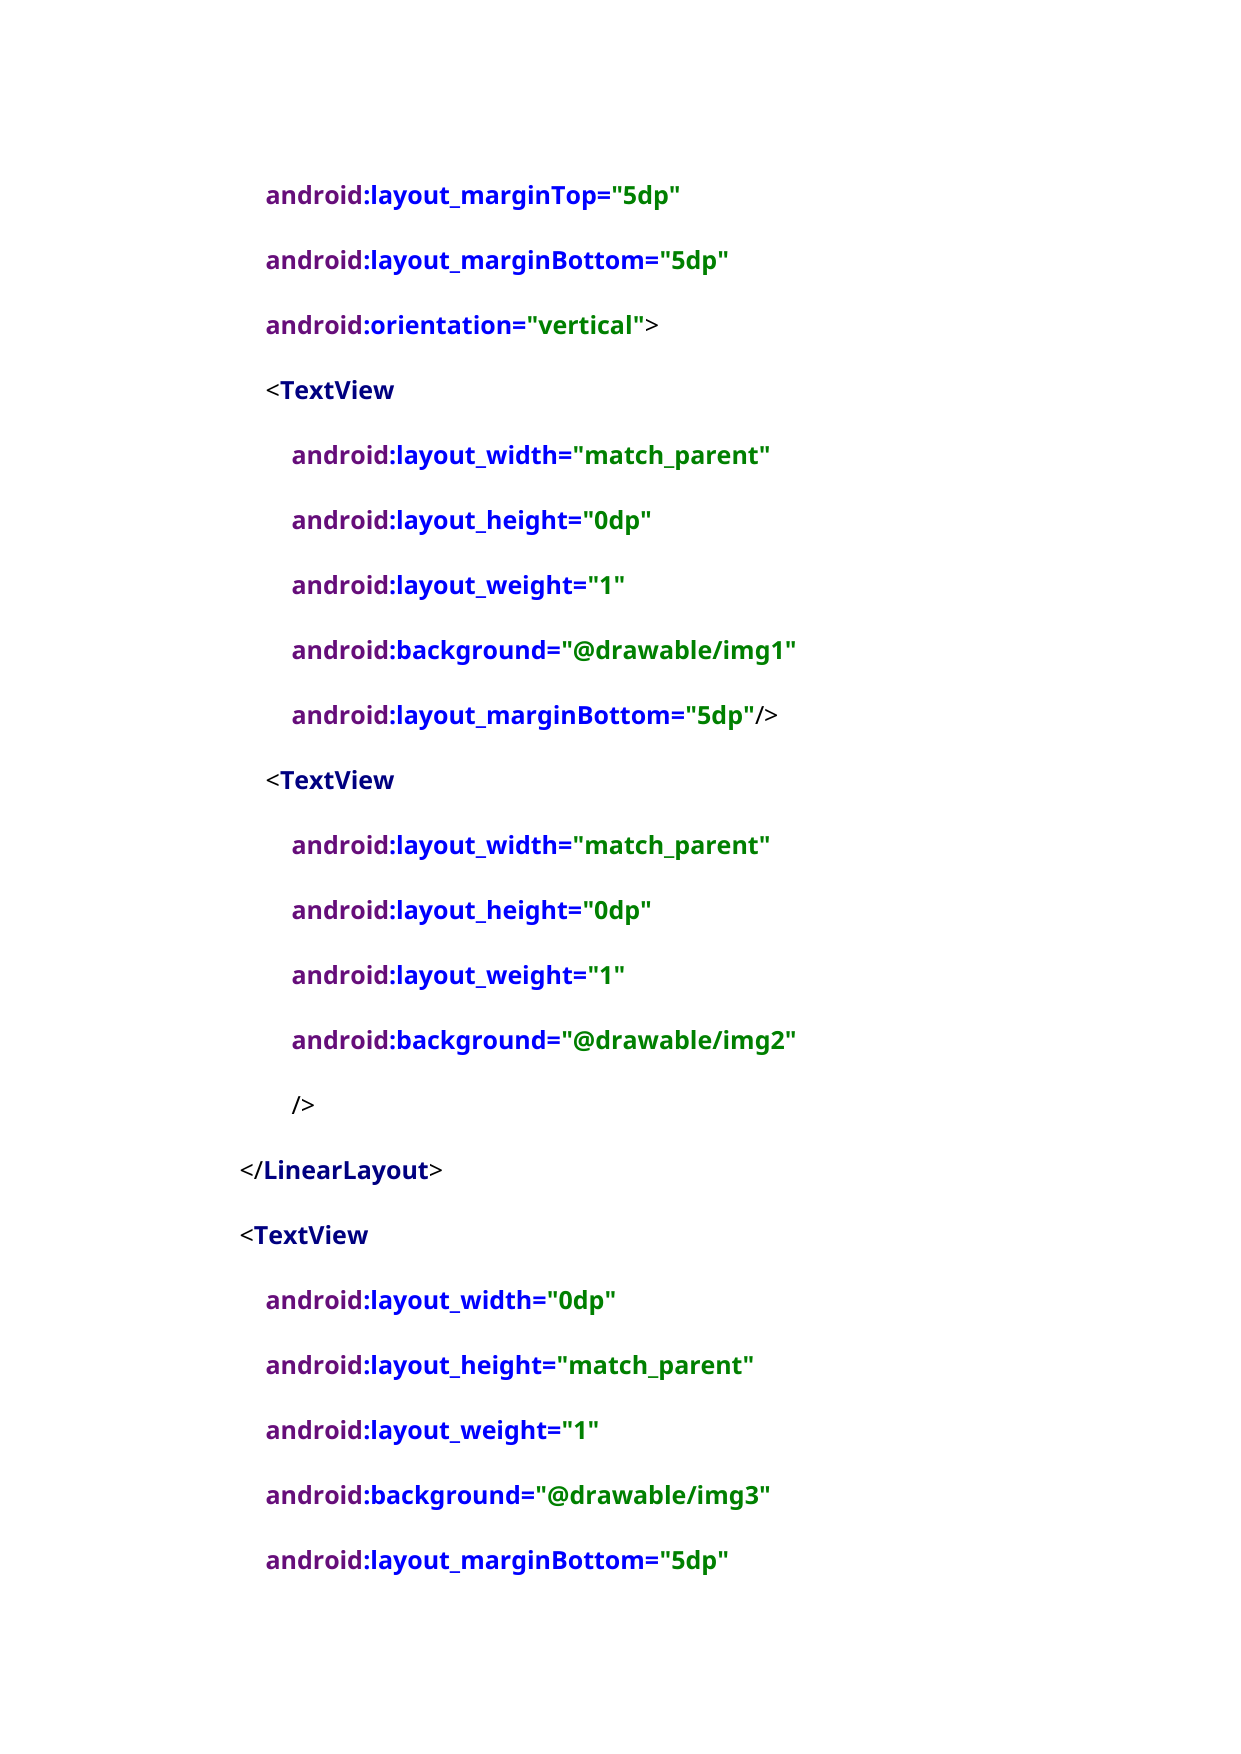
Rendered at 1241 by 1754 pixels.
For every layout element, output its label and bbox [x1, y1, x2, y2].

text [187, 162, 1053, 1592]
